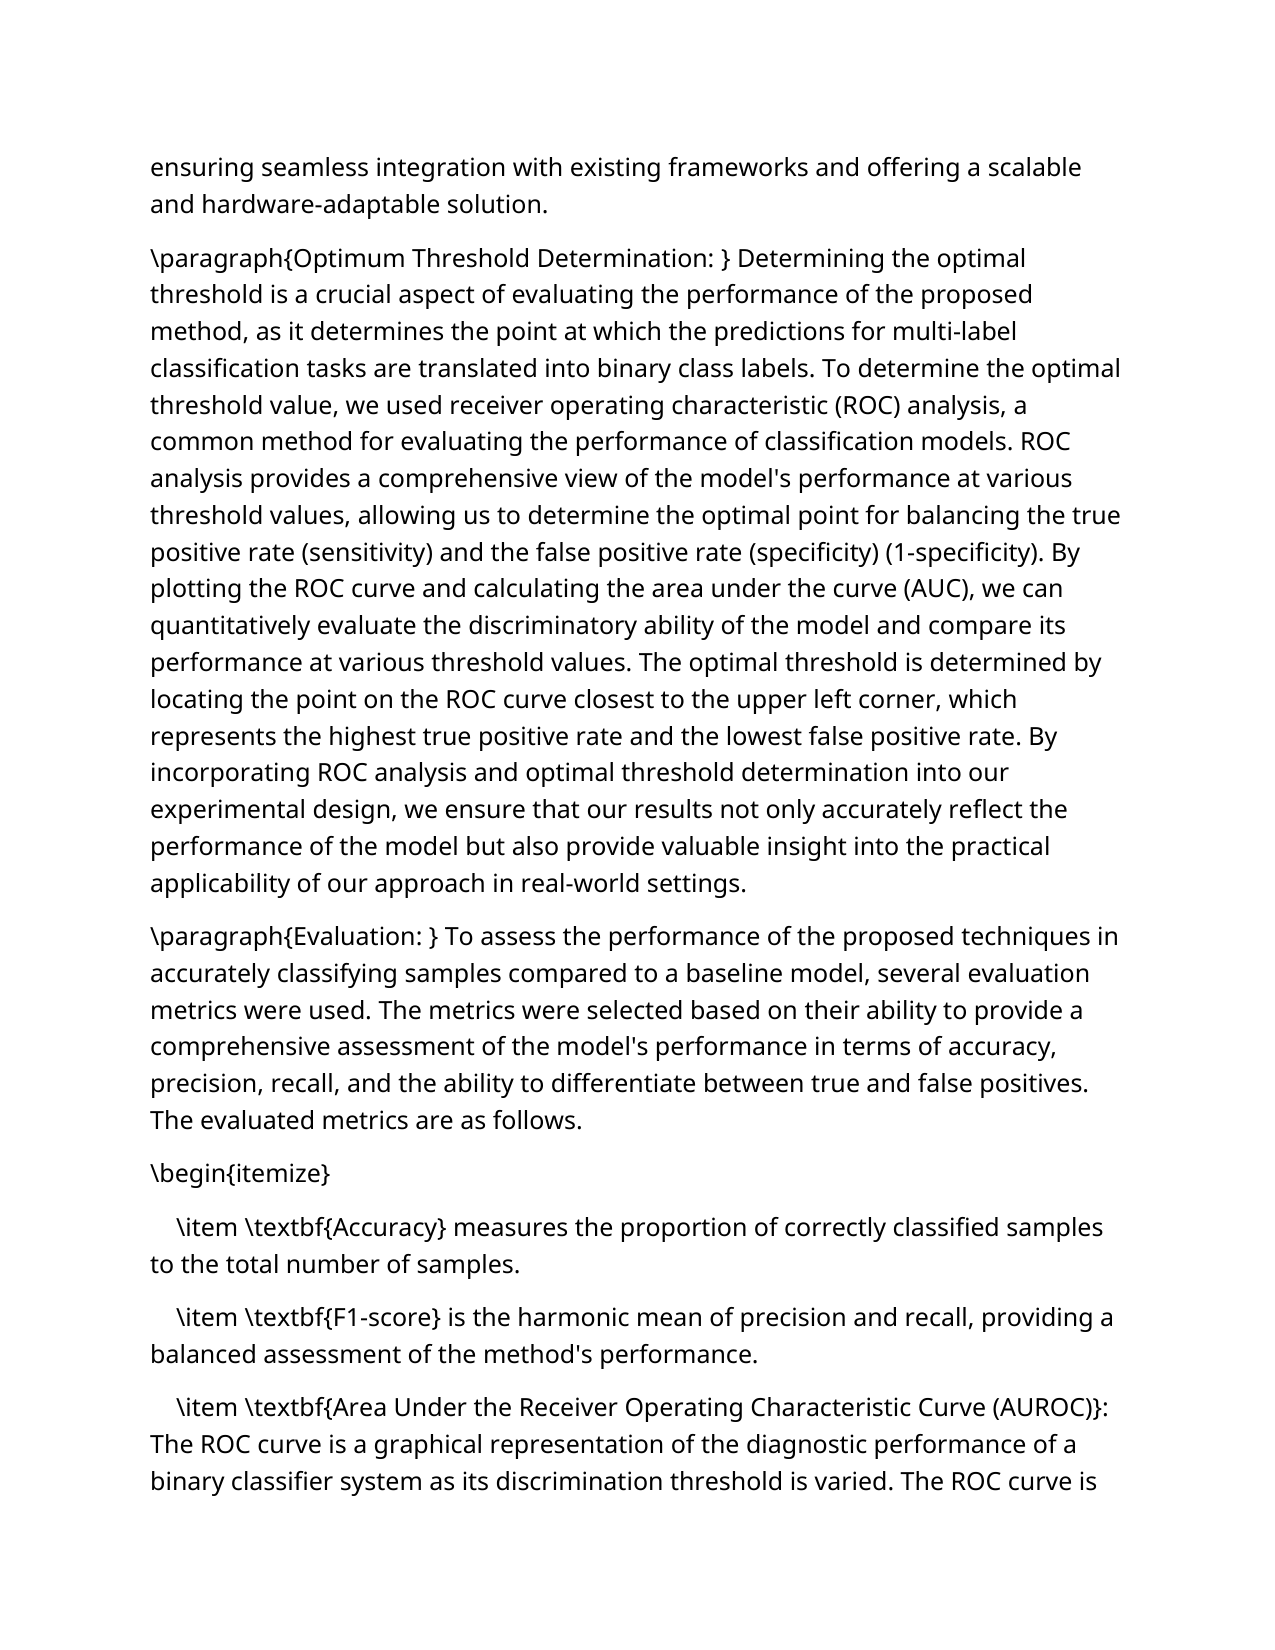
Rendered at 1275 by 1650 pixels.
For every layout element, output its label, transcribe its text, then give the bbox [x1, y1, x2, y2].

text \begin{itemize} [150, 1156, 1125, 1190]
text \paragraph{Optimum Threshold Determination: } Determining the optimal threshold is a crucial aspect of evaluating the performance of the proposed method, as it determines the point at which the predictions for multi-label classification tasks are translated into binary class labels. To determine the optimal threshold value, we used receiver operating characteristic (ROC) analysis, a common method for evaluating the performance of classification models. ROC analysis provides a comprehensive view of the model's performance at various threshold values, allowing us to determine the optimal point for balancing the true positive rate (sensitivity) and the false positive rate (specificity) (1-specificity). By plotting the ROC curve and calculating the area under the curve (AUC), we can quantitatively evaluate the discriminatory ability of the model and compare its performance at various threshold values. The optimal threshold is determined by locating the point on the ROC curve closest to the upper left corner, which represents the highest true positive rate and the lowest false positive rate. By incorporating ROC analysis and optimal threshold determination into our experimental design, we ensure that our results not only accurately reflect the performance of the model but also provide valuable insight into the practical applicability of our approach in real-world settings. [150, 240, 1125, 899]
text \paragraph{Evaluation: } To assess the performance of the proposed techniques in accurately classifying samples compared to a baseline model, several evaluation metrics were used. The metrics were selected based on their ability to provide a comprehensive assessment of the model's performance in terms of accuracy, precision, recall, and the ability to differentiate between true and false positives. The evaluated metrics are as follows. [150, 919, 1125, 1137]
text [150, 150, 1125, 221]
text \item \textbf{Accuracy} measures the proportion of correctly classified samples to the total number of samples. [150, 1209, 1125, 1280]
text \item \textbf{F1-score} is the harmonic mean of precision and recall, providing a balanced assessment of the method's performance. [150, 1300, 1125, 1371]
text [150, 1390, 1125, 1497]
